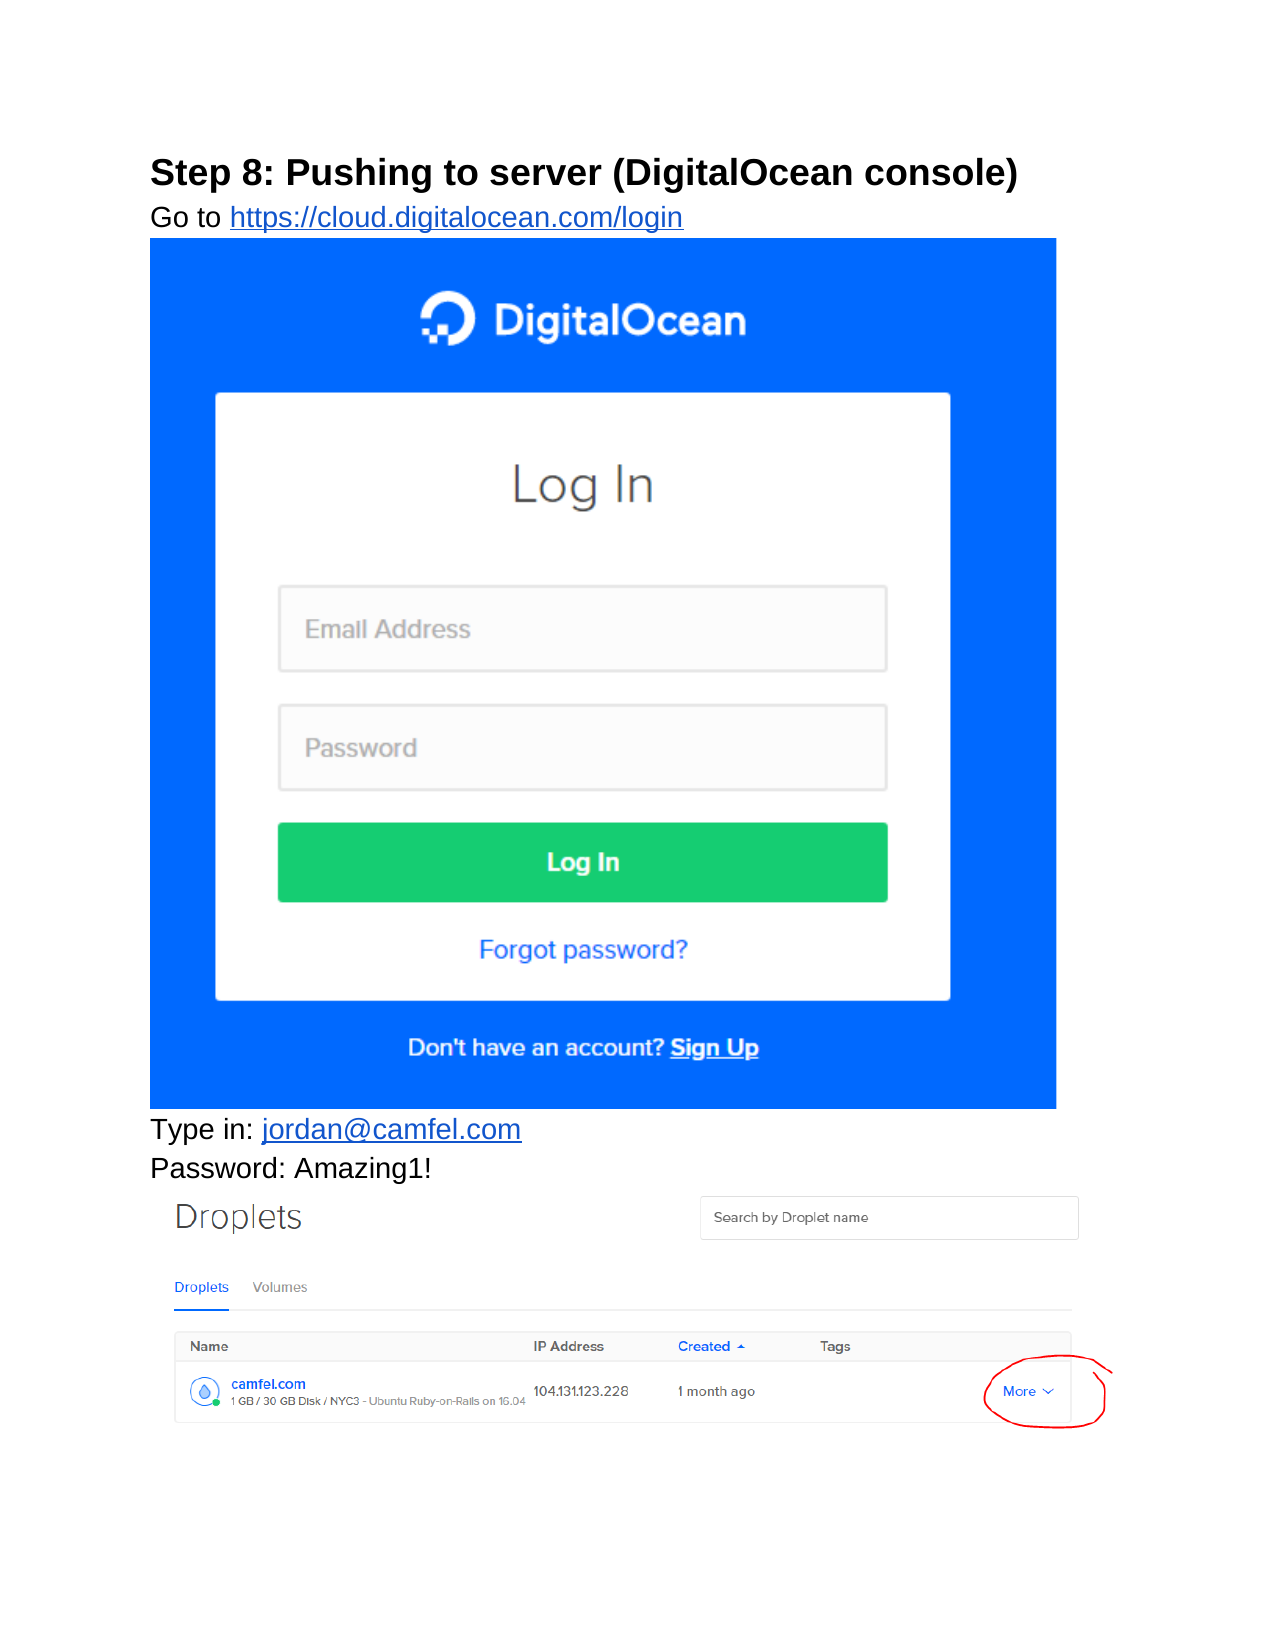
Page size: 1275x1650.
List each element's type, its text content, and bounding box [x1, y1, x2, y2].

text Step 8: Pushing to server (DigitalOcean console) [150, 150, 1125, 193]
picture [150, 238, 1057, 1109]
picture [150, 1189, 1125, 1475]
text Type in: jordan@camfel.com [150, 1112, 1125, 1146]
text Go to https://cloud.digitalocean.com/login [150, 199, 1125, 233]
text Password: Amazing1! [150, 1151, 1125, 1184]
